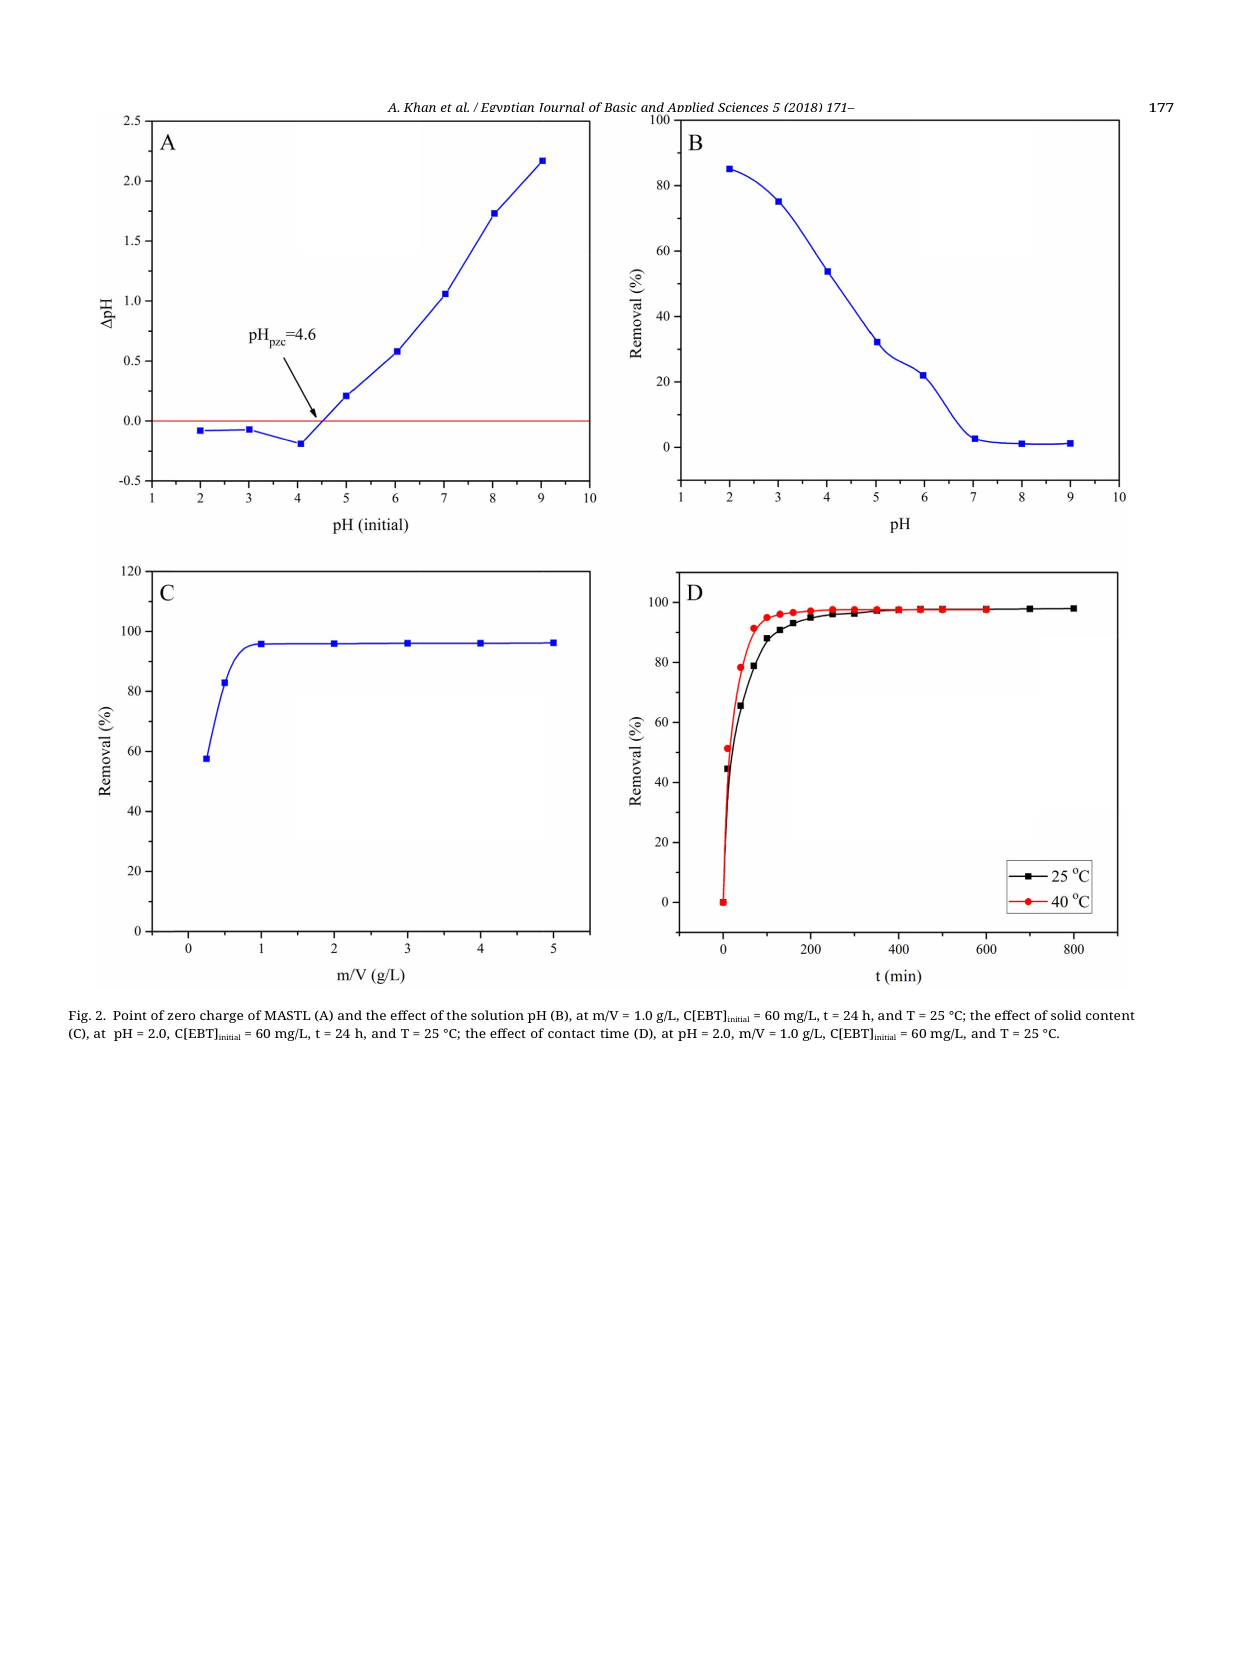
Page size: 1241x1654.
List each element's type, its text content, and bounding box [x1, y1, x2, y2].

text Fig. 2. Point of zero charge of MASTL (A) and the effect of the solution pH (B), at m/V = 1.0 g/L, C[EBT]initial = 60 mg/L, t = 24 h, and T = 25 °C; the effect of solid content (C), at pH = 2.0, C[EBT]initial = 60 mg/L, t = 24 h, and T = 25 °C; the effect of contact time (D), at pH = 2.0, m/V = 1.0 g/L, C[EBT]initial = 60 mg/L, and T = 25 °C. [68, 1007, 1157, 1042]
picture [95, 112, 1129, 988]
